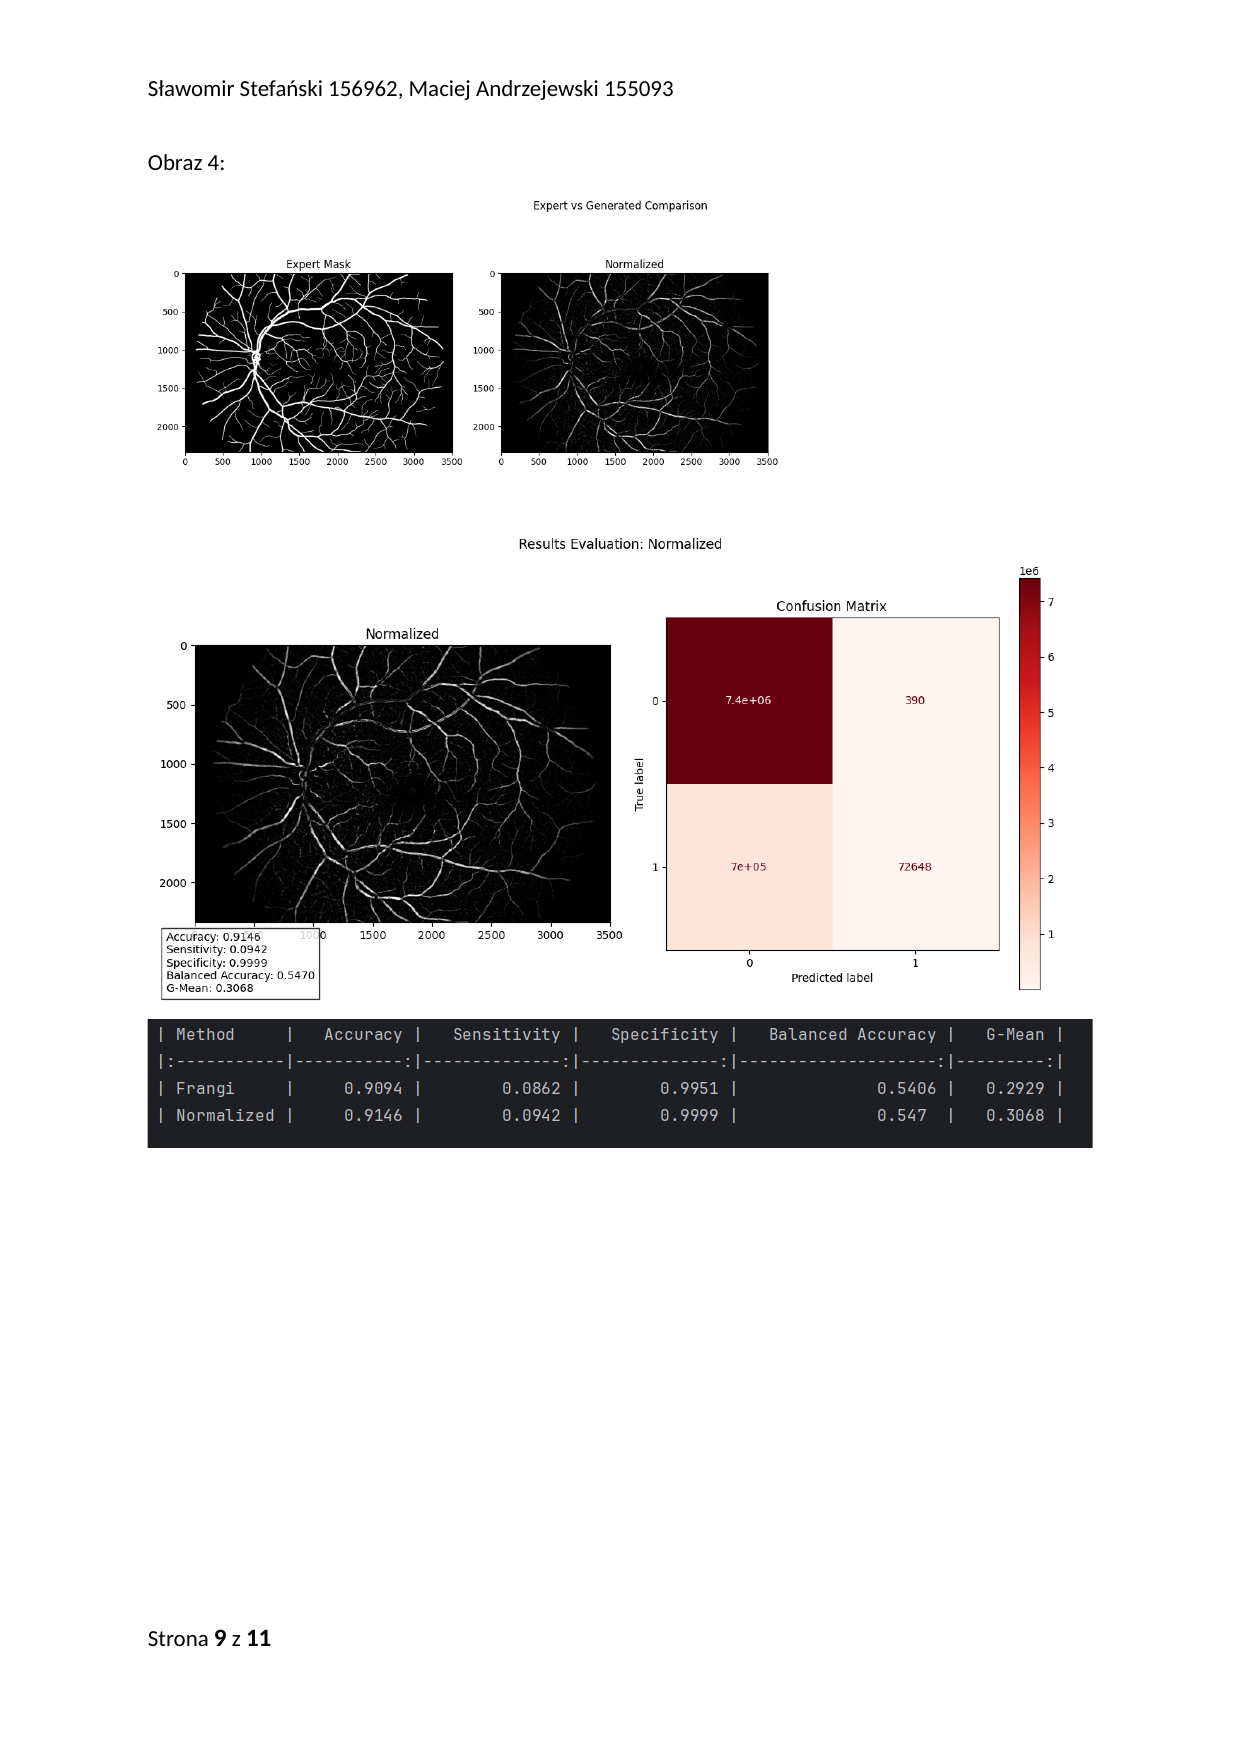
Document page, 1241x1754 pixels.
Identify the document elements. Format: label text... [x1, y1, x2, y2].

text Obraz 4: [148, 148, 1093, 176]
picture [147, 194, 1093, 510]
picture [147, 1019, 1093, 1148]
picture [147, 528, 1093, 1001]
